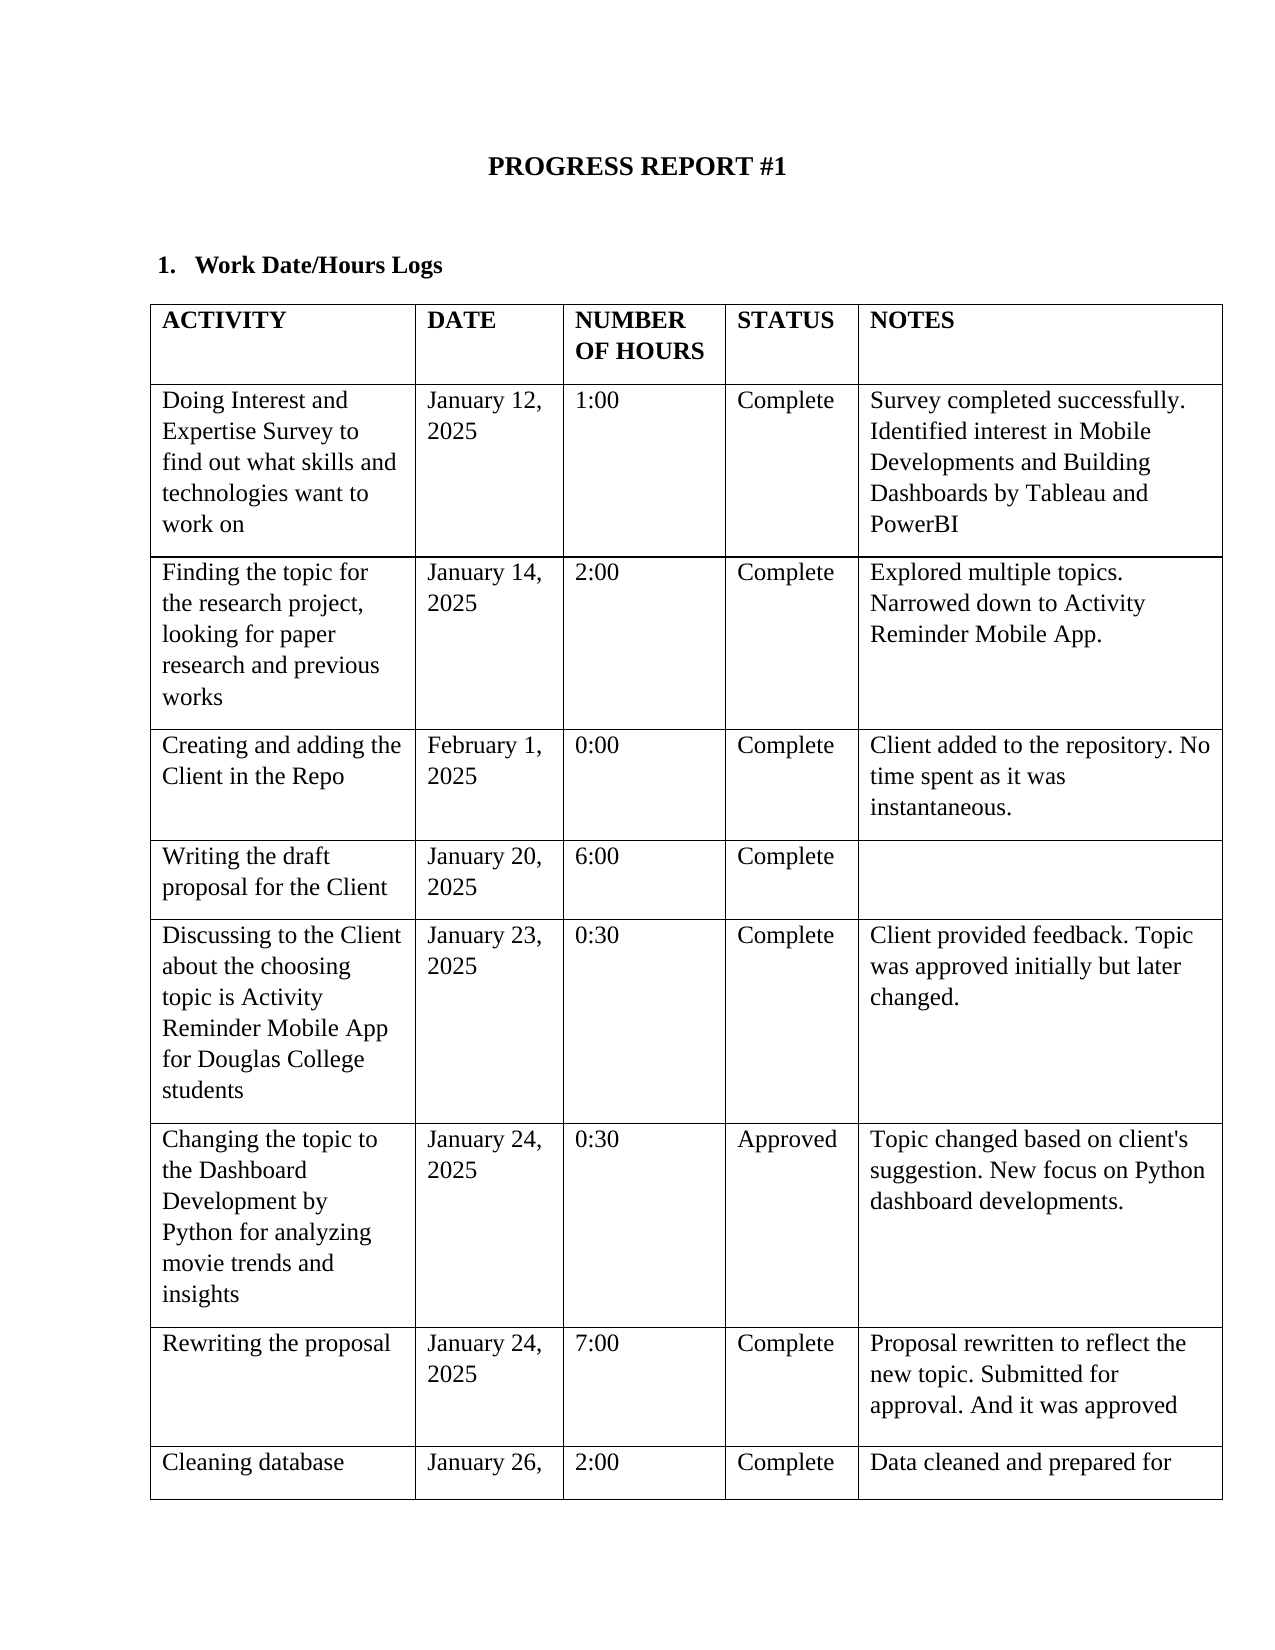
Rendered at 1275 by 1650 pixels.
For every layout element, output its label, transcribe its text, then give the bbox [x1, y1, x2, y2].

table_cell January 12, 2025 [416, 385, 563, 556]
table_cell Cleaning database (Netflix database) by using JupyterNotebook [151, 1447, 415, 1499]
table_cell Complete [726, 730, 858, 840]
table_header STATUS [726, 305, 858, 384]
table_cell 2:00 [564, 1447, 725, 1499]
table_cell Client added to the repository. No time spent as it was instantaneous. [859, 730, 1222, 840]
table_cell Complete [726, 920, 858, 1123]
table_cell Discussing to the Client about the choosing topic is Activity Reminder Mobile App for Douglas College students [151, 920, 415, 1123]
table_cell 6:00 [564, 841, 725, 919]
table_cell Creating and adding the Client in the Repo [151, 730, 415, 840]
table_header DATE [416, 305, 563, 384]
table_cell Client provided feedback. Topic was approved initially but later changed. [859, 920, 1222, 1123]
table_cell Proposal rewritten to reflect the new topic. Submitted for approval. And it was approved [859, 1328, 1222, 1446]
table_cell Complete [726, 558, 858, 729]
table_cell January 24, 2025 [416, 1124, 563, 1327]
table_cell 1:00 [564, 385, 725, 556]
table_cell January 23, 2025 [416, 920, 563, 1123]
table_header NUMBER OF HOURS [564, 305, 725, 384]
table_cell January 20, 2025 [416, 841, 563, 919]
table_cell Complete [726, 1328, 858, 1446]
table_cell January 14, 2025 [416, 558, 563, 729]
text PROGRESS REPORT #1 [150, 150, 1125, 181]
table_cell [859, 841, 1222, 919]
table_cell 0:30 [564, 920, 725, 1123]
table_cell Survey completed successfully. Identified interest in Mobile Developments and Building Dashboards by Tableau and PowerBI [859, 385, 1222, 556]
table_cell 2:00 [564, 558, 725, 729]
table_cell February 1, 2025 [416, 730, 563, 840]
table_cell Approved [726, 1124, 858, 1327]
list Work Date/Hours Logs [157, 250, 1125, 279]
table_cell Finding the topic for the research project, looking for paper research and previous works [151, 558, 415, 729]
table_cell Writing the draft proposal for the Client [151, 841, 415, 919]
table_cell Changing the topic to the Dashboard Development by Python for analyzing movie trends and insights [151, 1124, 415, 1327]
table_cell Data cleaned and prepared for analysis. [859, 1447, 1222, 1499]
table_cell 0:00 [564, 730, 725, 840]
table_cell January 26, 2025 [416, 1447, 563, 1499]
table_header NOTES [859, 305, 1222, 384]
table_cell Rewriting the proposal [151, 1328, 415, 1446]
table_cell Complete [726, 1447, 858, 1499]
table_cell Complete [726, 385, 858, 556]
table_cell 7:00 [564, 1328, 725, 1446]
table_header ACTIVITY [151, 305, 415, 384]
table_cell Complete [726, 841, 858, 919]
table_cell 0:30 [564, 1124, 725, 1327]
table_cell Topic changed based on client's suggestion. New focus on Python dashboard developments. [859, 1124, 1222, 1327]
table_cell Doing Interest and Expertise Survey to find out what skills and technologies want to work on [151, 385, 415, 556]
table_cell January 24, 2025 [416, 1328, 563, 1446]
table_cell Explored multiple topics. Narrowed down to Activity Reminder Mobile App. [859, 558, 1222, 729]
